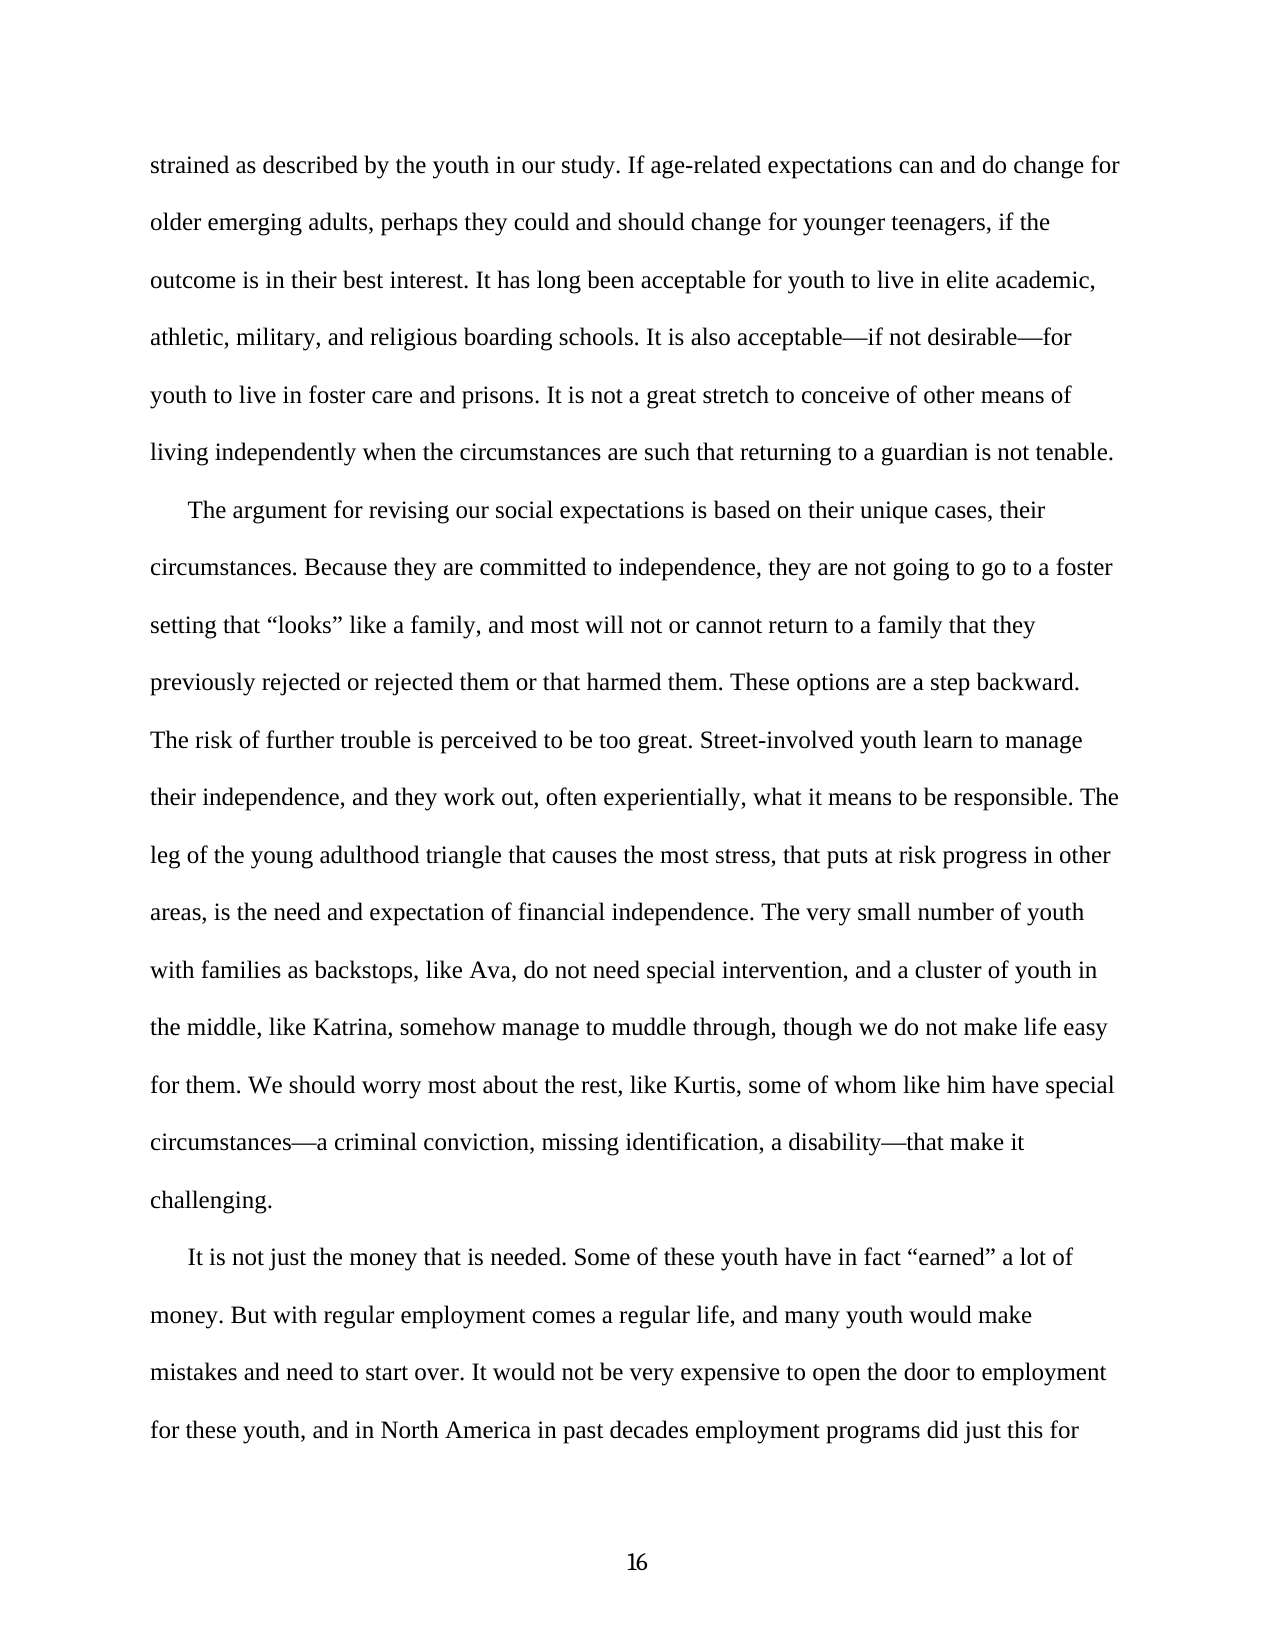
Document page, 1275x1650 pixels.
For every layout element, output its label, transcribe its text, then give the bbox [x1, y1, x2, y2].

text The argument for revising our social expectations is based on their unique cases, their circumstances. Because they are committed to independence, they are not going to go to a foster setting that “looks” like a family, and most will not or cannot return to a family that they previously rejected or rejected them or that harmed them. These options are a step backward. The risk of further trouble is perceived to be too great. Street-involved youth learn to manage their independence, and they work out, often experientially, what it means to be responsible. The leg of the young adulthood triangle that causes the most stress, that puts at risk progress in other areas, is the need and expectation of financial independence. The very small number of youth with families as backstops, like Ava, do not need special intervention, and a cluster of youth in the middle, like Katrina, somehow manage to muddle through, though we do not make life easy for them. We should worry most about the rest, like Kurtis, some of whom like him have special circumstances—a criminal conviction, missing identification, a disability—that make it challenging. [150, 495, 1125, 1214]
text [150, 150, 1125, 466]
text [150, 1242, 1125, 1444]
